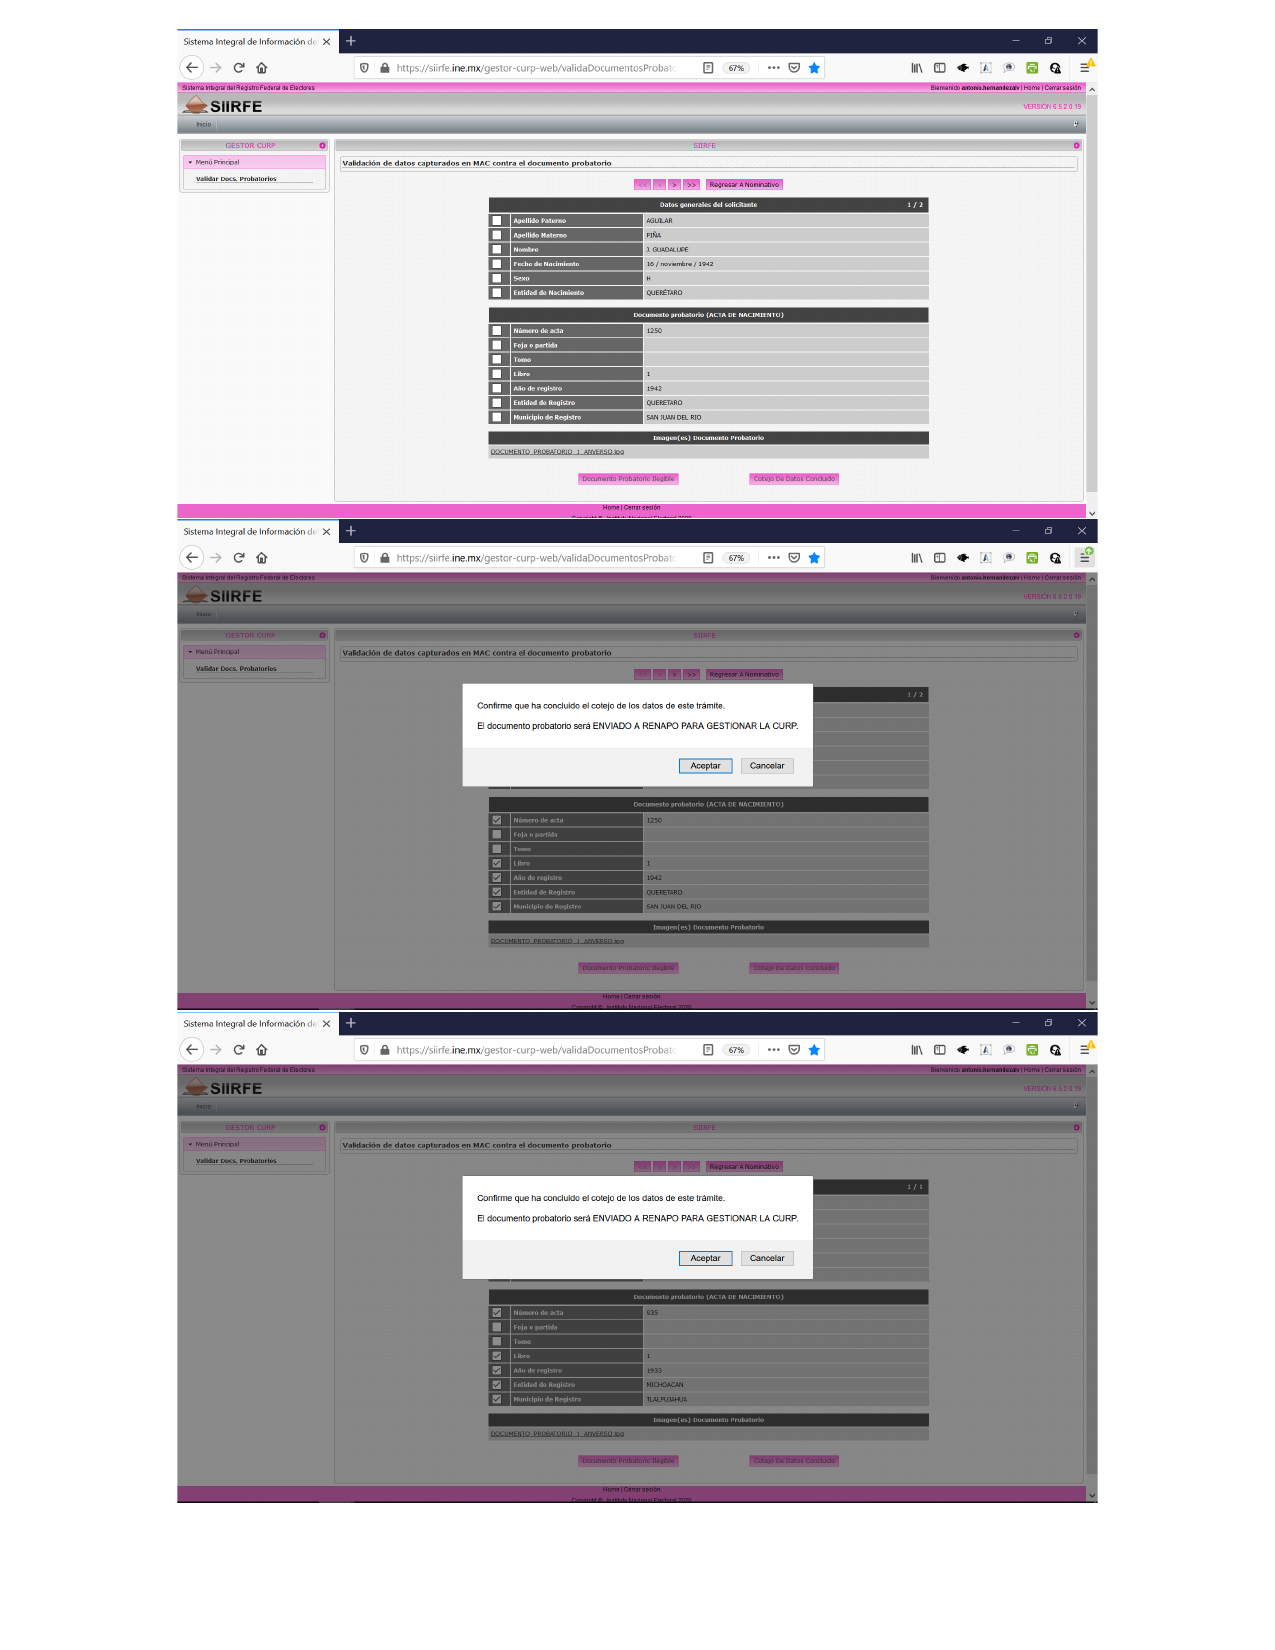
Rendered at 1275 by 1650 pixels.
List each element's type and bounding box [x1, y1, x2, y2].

picture [177, 519, 1098, 1010]
picture [177, 29, 1098, 518]
picture [177, 1012, 1098, 1503]
